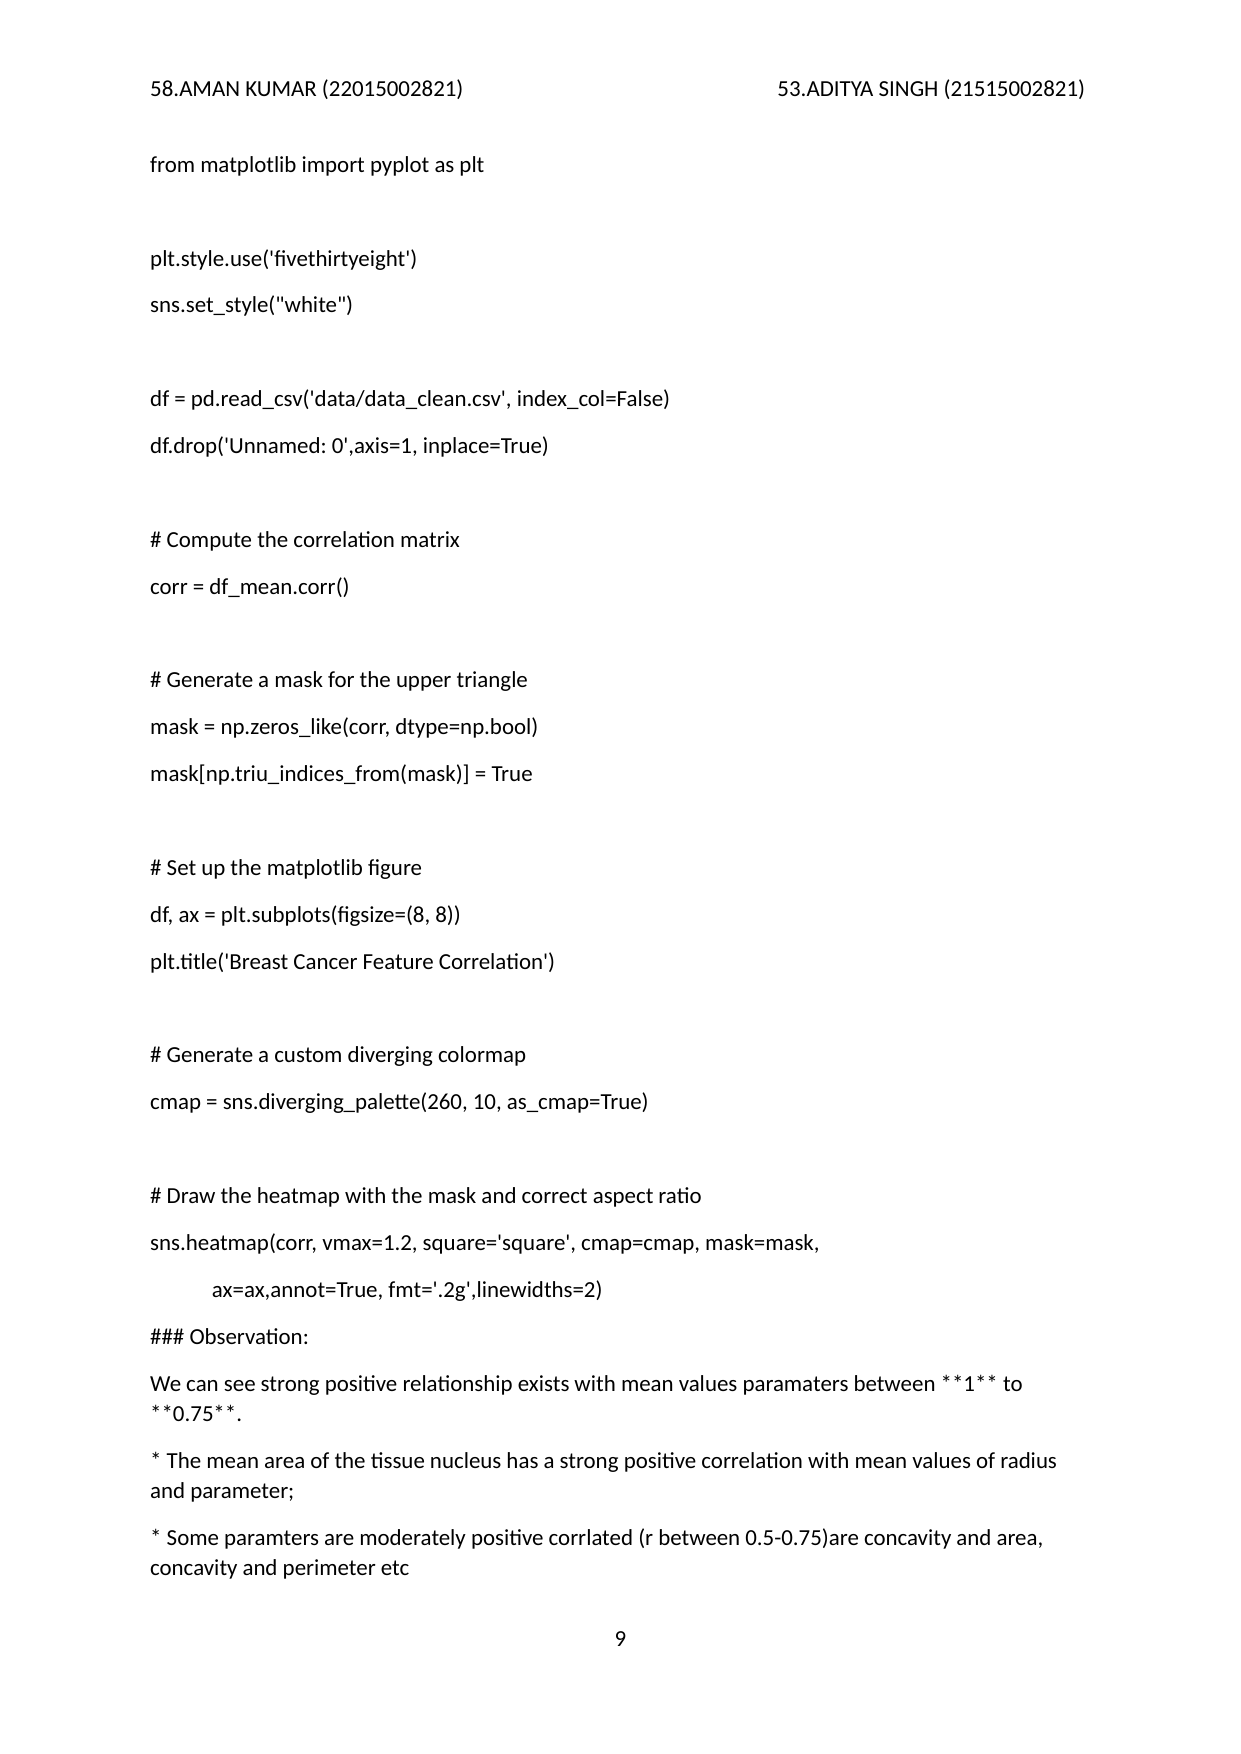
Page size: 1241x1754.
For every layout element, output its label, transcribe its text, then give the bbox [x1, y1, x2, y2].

text We can see strong positive relationship exists with mean values paramaters between **1** to **0.75**. [150, 1369, 1090, 1427]
text sns.heatmap(corr, vmax=1.2, square='square', cmap=cmap, mask=mask, [150, 1228, 1090, 1256]
text df.drop('Unnamed: 0',axis=1, inplace=True) [150, 431, 1090, 459]
text # Draw the heatmap with the mask and correct aspect ratio [150, 1181, 1090, 1209]
text ### Observation: [150, 1322, 1090, 1350]
text # Generate a custom diverging colormap [150, 1041, 1090, 1069]
text ax=ax,annot=True, fmt='.2g',linewidths=2) [150, 1275, 1090, 1303]
text df, ax = plt.subplots(figsize=(8, 8)) [150, 900, 1090, 928]
text # Compute the correlation matrix [150, 525, 1090, 553]
text # Generate a mask for the upper triangle [150, 666, 1090, 694]
text * Some paramters are moderately positive corrlated (r between 0.5-0.75)are concavity and area, concavity and perimeter etc [150, 1523, 1090, 1581]
text sns.set_style("white") [150, 291, 1090, 319]
text df = pd.read_csv('data/data_clean.csv', index_col=False) [150, 384, 1090, 412]
text * The mean area of the tissue nucleus has a strong positive correlation with mean values of radius and parameter; [150, 1446, 1090, 1504]
text mask[np.triu_indices_from(mask)] = True [150, 759, 1090, 787]
text mask = np.zeros_like(corr, dtype=np.bool) [150, 712, 1090, 741]
text plt.title('Breast Cancer Feature Correlation') [150, 947, 1090, 975]
text from matplotlib import pyplot as plt [150, 150, 1090, 178]
text # Set up the matplotlib figure [150, 853, 1090, 881]
text cmap = sns.diverging_palette(260, 10, as_cmap=True) [150, 1087, 1090, 1116]
text plt.style.use('fivethirtyeight') [150, 244, 1090, 272]
text corr = df_mean.corr() [150, 572, 1090, 600]
